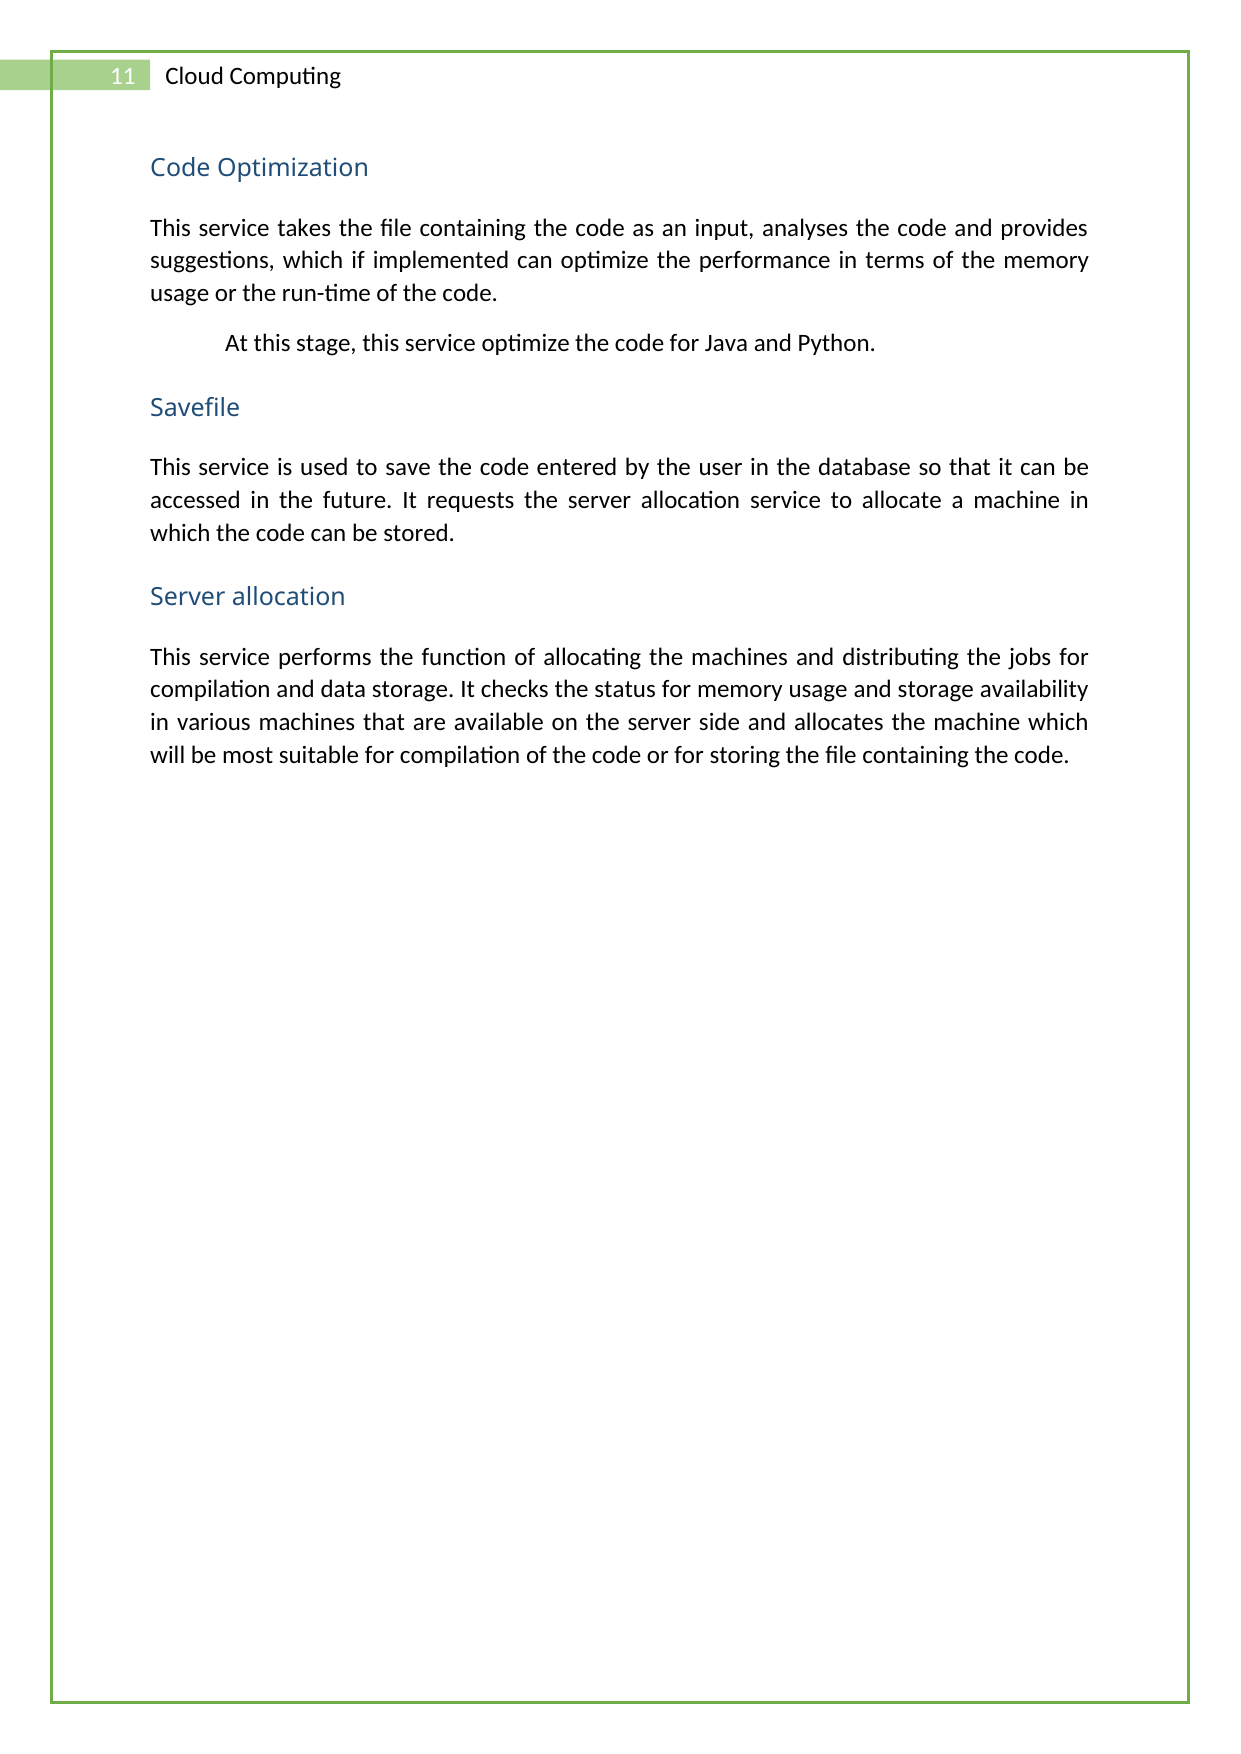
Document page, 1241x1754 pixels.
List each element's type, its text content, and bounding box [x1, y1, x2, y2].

text This service takes the file containing the code as an input, analyses the code and provides suggestions, which if implemented can optimize the performance in terms of the memory usage or the run-time of the code. [150, 212, 1090, 308]
subtitle Server allocation [150, 579, 1090, 613]
subtitle Code Optimization [150, 150, 1090, 184]
text This service is used to save the code entered by the user in the database so that it can be accessed in the future. It requests the server allocation service to allocate a machine in which the code can be stored. [150, 451, 1090, 547]
text At this stage, this service optimize the code for Java and Python. [150, 327, 1090, 358]
subtitle Savefile [150, 389, 1090, 423]
text This service performs the function of allocating the machines and distributing the jobs for compilation and data storage. It checks the status for memory usage and storage availability in various machines that are available on the server side and allocates the machine which will be most suitable for compilation of the code or for storing the file containing the code. [150, 641, 1090, 770]
